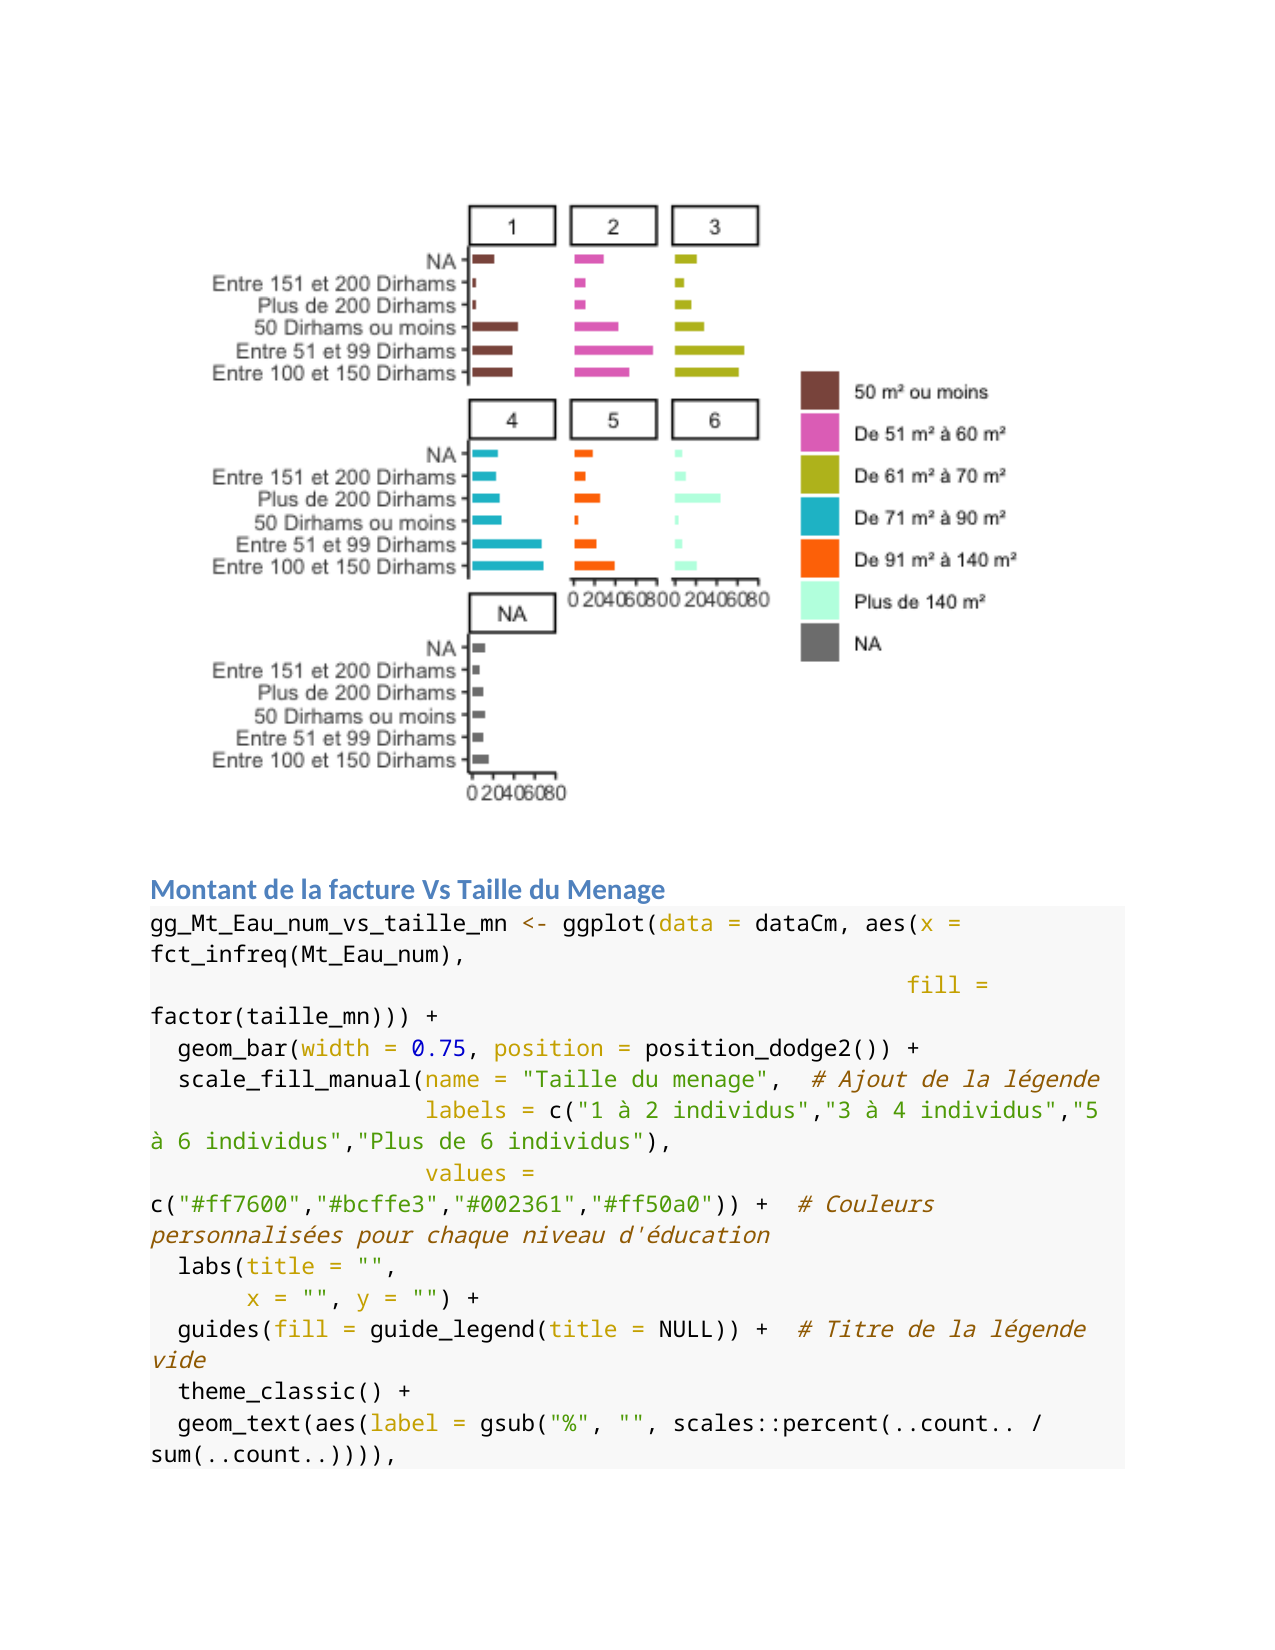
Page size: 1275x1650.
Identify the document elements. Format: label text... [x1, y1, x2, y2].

picture [168, 150, 1044, 850]
subtitle Montant de la facture Vs Taille du Menage [150, 871, 1125, 906]
